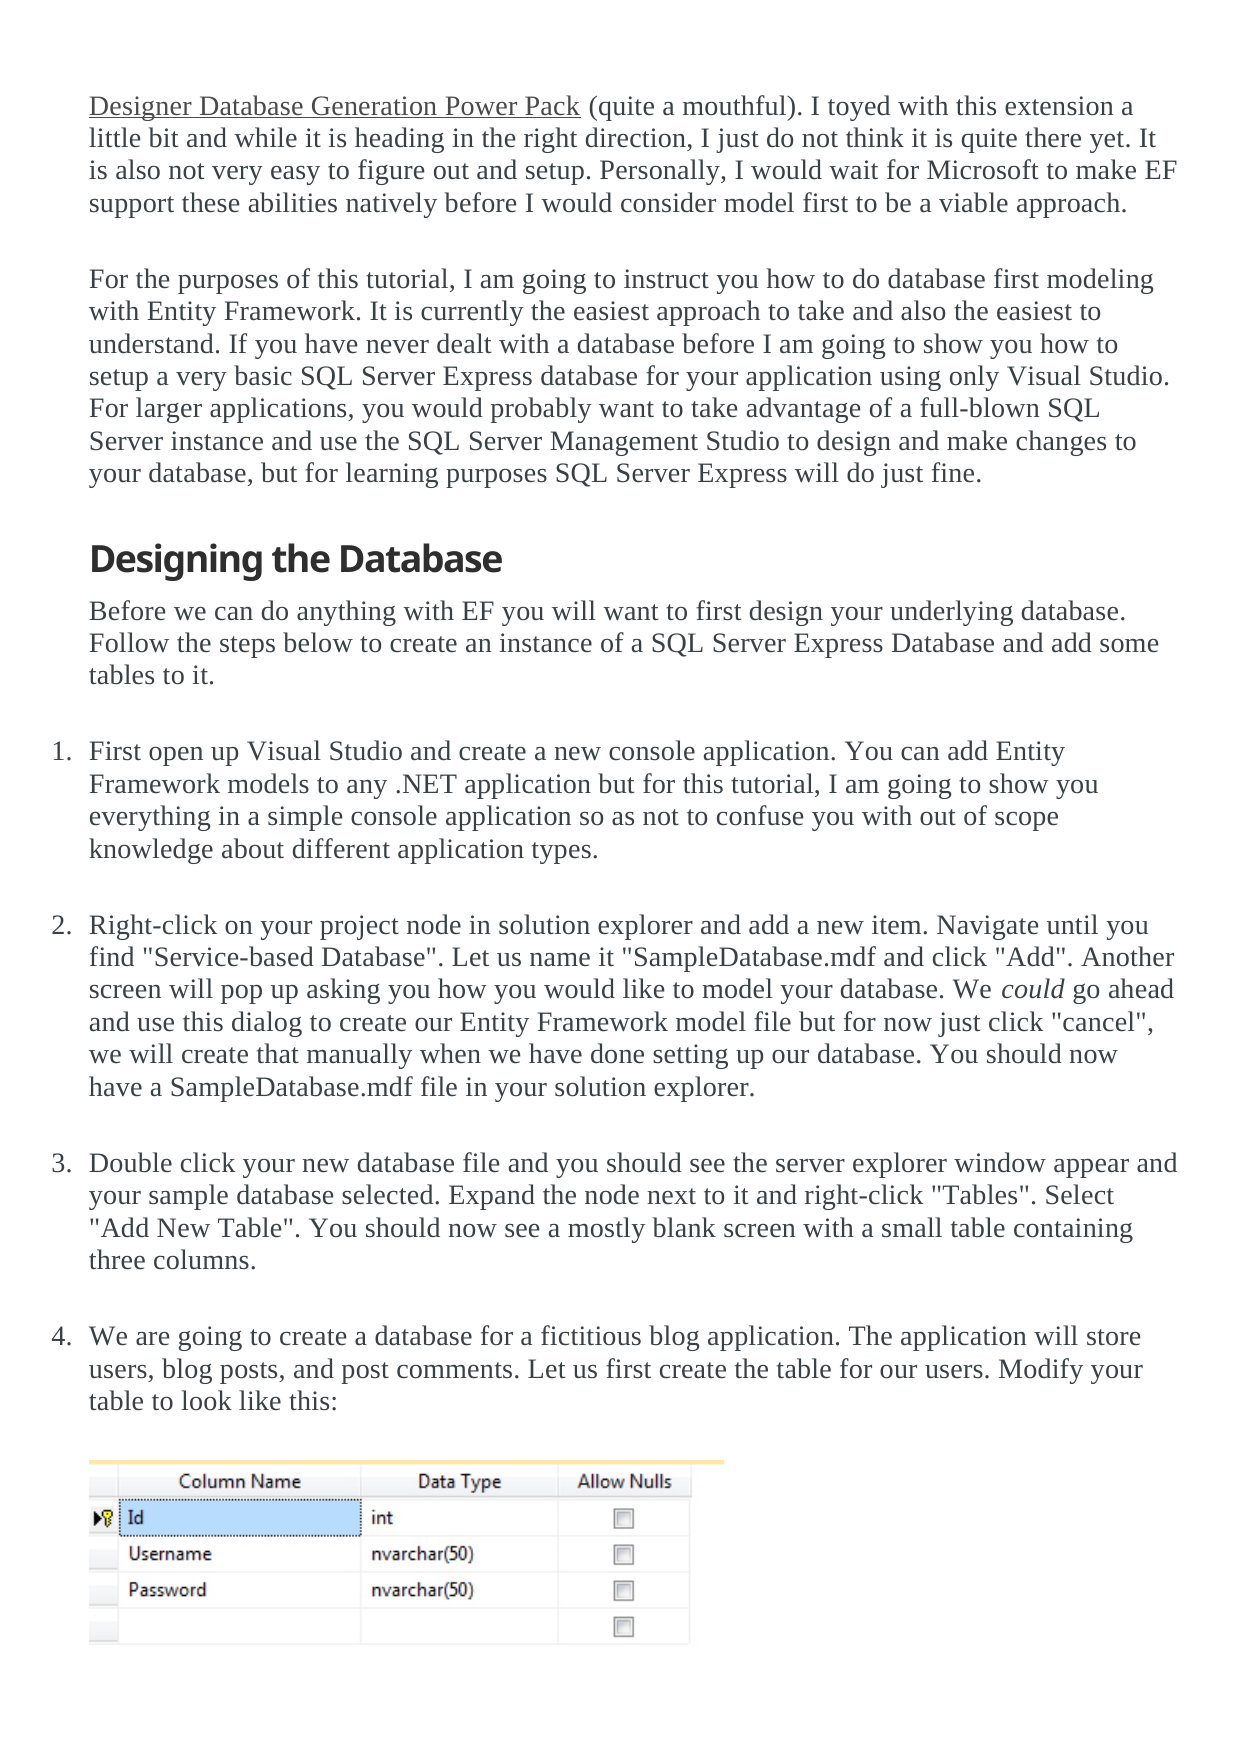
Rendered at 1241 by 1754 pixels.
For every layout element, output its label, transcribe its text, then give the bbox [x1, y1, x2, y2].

list We are going to create a database for a fictitious blog application. The application will store users, blog posts, and post comments. Let us first create the table for our users. Modify your table to look like this: [51, 1319, 1181, 1416]
text Designing the Database [89, 532, 1181, 583]
picture [88, 1460, 725, 1675]
text Before we can do anything with EF you will want to first design your underlying database. Follow the steps below to create an instance of a SQL Server Express Database and add some tables to it. [89, 593, 1181, 691]
list Right-click on your project node in solution explorer and add a new item. Navigate until you find "Service-based Database". Let us name it "SampleDatabase.mdf and click "Add". Another screen will pop up asking you how you would like to model your database. We could go ahead and use this dialog to create our Entity Framework model file but for now just click "cancel", we will create that manually when we have done setting up our database. You should now have a SampleDatabase.mdf file in your solution explorer. [51, 908, 1181, 1102]
text For the purposes of this tutorial, I am going to instruct you how to do database first modeling with Entity Framework. It is currently the easiest approach to take and also the easiest to understand. If you have never dealt with a database before I am going to show you how to setup a very basic SQL Server Express database for your application using only Visual Studio. For larger applications, you would probably want to take advantage of a full-blown SQL Server instance and use the SQL Server Management Studio to design and make changes to your database, but for learning purposes SQL Server Express will do just fine. [89, 262, 1181, 489]
list First open up Visual Studio and create a new console application. You can add Entity Framework models to any .NET application but for this tutorial, I am going to show you everything in a simple console application so as not to confuse you with out of scope knowledge about different application types. [51, 734, 1181, 864]
list Double click your new database file and you should see the server explorer window appear and your sample database selected. Expand the node next to it and right-click "Tables". Select "Add New Table". You should now see a mostly blank screen with a small table containing three columns. [51, 1146, 1181, 1276]
